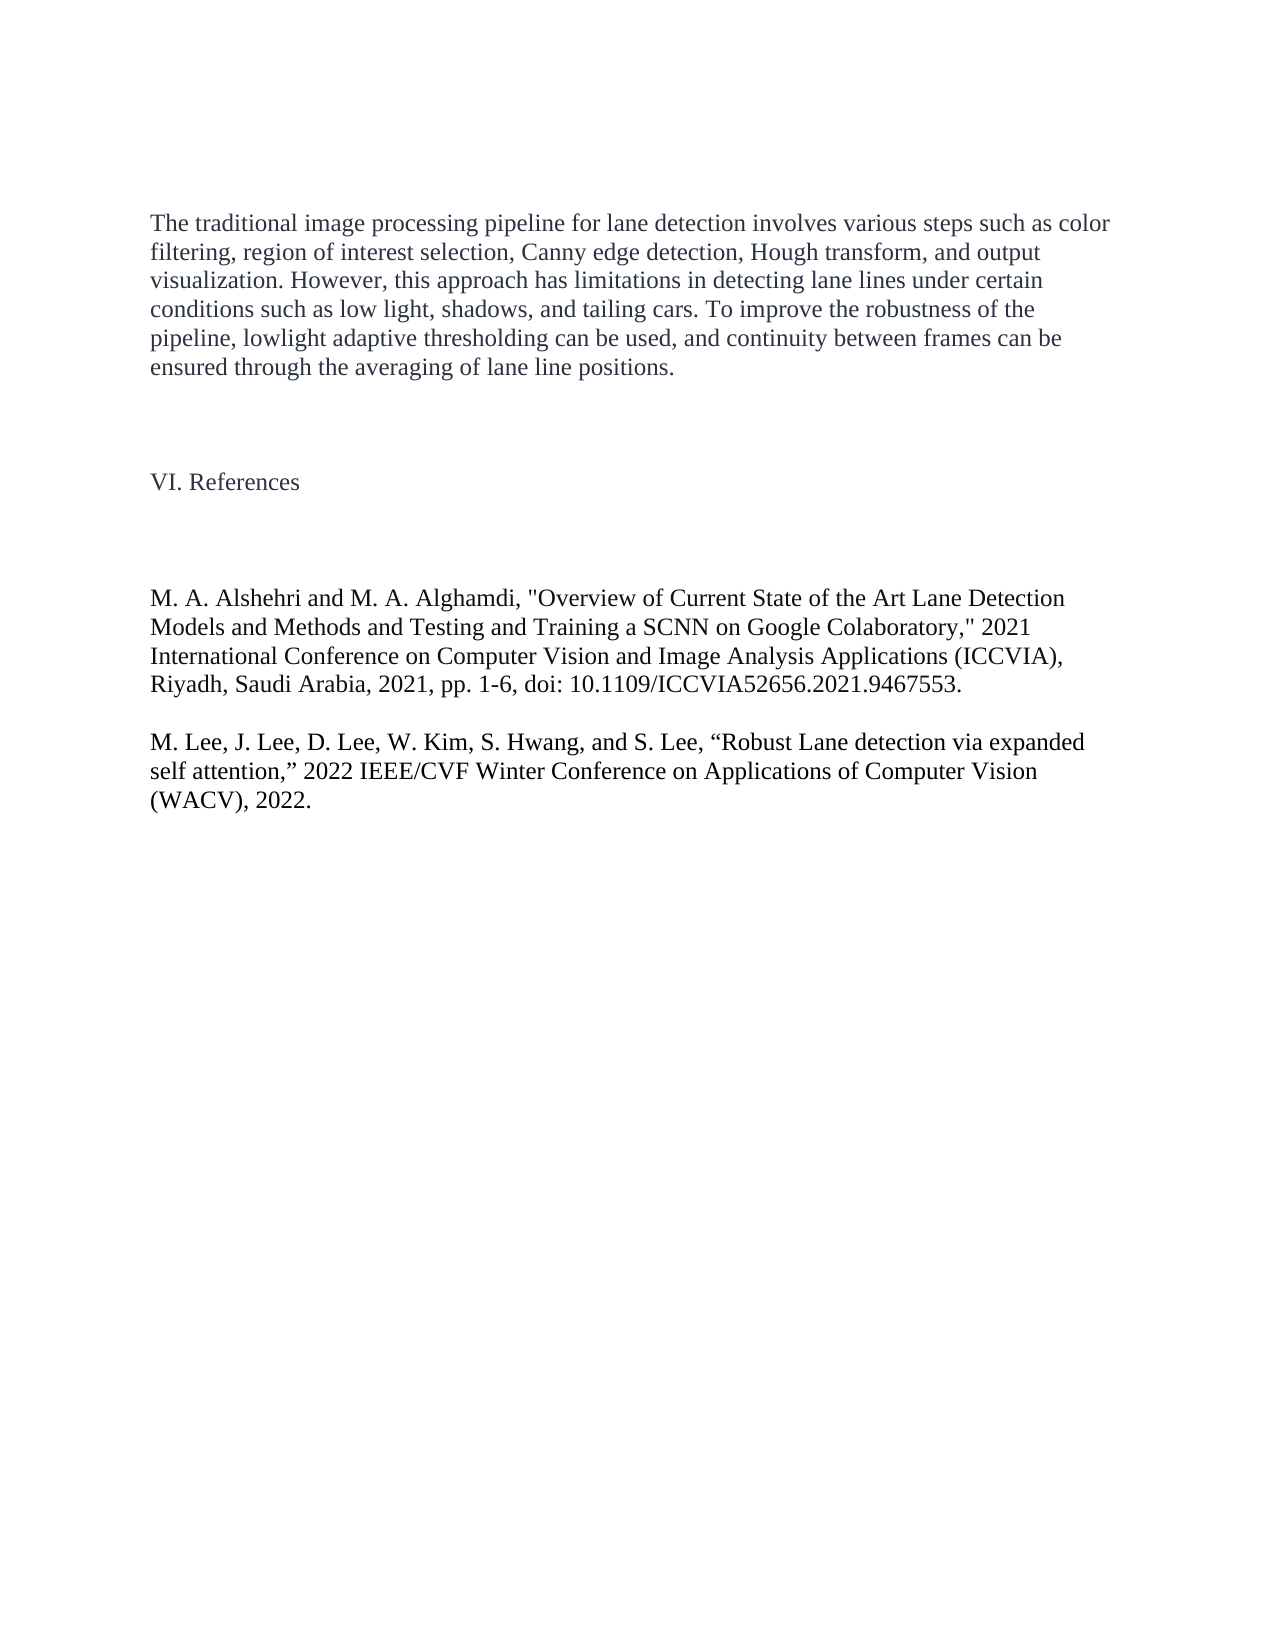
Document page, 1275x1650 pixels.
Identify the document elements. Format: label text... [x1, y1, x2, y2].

text The traditional image processing pipeline for lane detection involves various steps such as color filtering, region of interest selection, Canny edge detection, Hough transform, and output visualization. However, this approach has limitations in detecting lane lines under certain conditions such as low light, shadows, and tailing cars. To improve the robustness of the pipeline, lowlight adaptive thresholding can be used, and continuity between frames can be ensured through the averaging of lane line positions. [150, 208, 1125, 380]
text M. A. Alshehri and M. A. Alghamdi, "Overview of Current State of the Art Lane Detection Models and Methods and Testing and Training a SCNN on Google Colaboratory," 2021 International Conference on Computer Vision and Image Analysis Applications (ICCVIA), Riyadh, Saudi Arabia, 2021, pp. 1-6, doi: 10.1109/ICCVIA52656.2021.9467553. [150, 583, 1125, 698]
text M. Lee, J. Lee, D. Lee, W. Kim, S. Hwang, and S. Lee, “Robust Lane detection via expanded self attention,” 2022 IEEE/CVF Winter Conference on Applications of Computer Vision (WACV), 2022. [150, 727, 1125, 814]
text VI. References [150, 467, 1125, 496]
